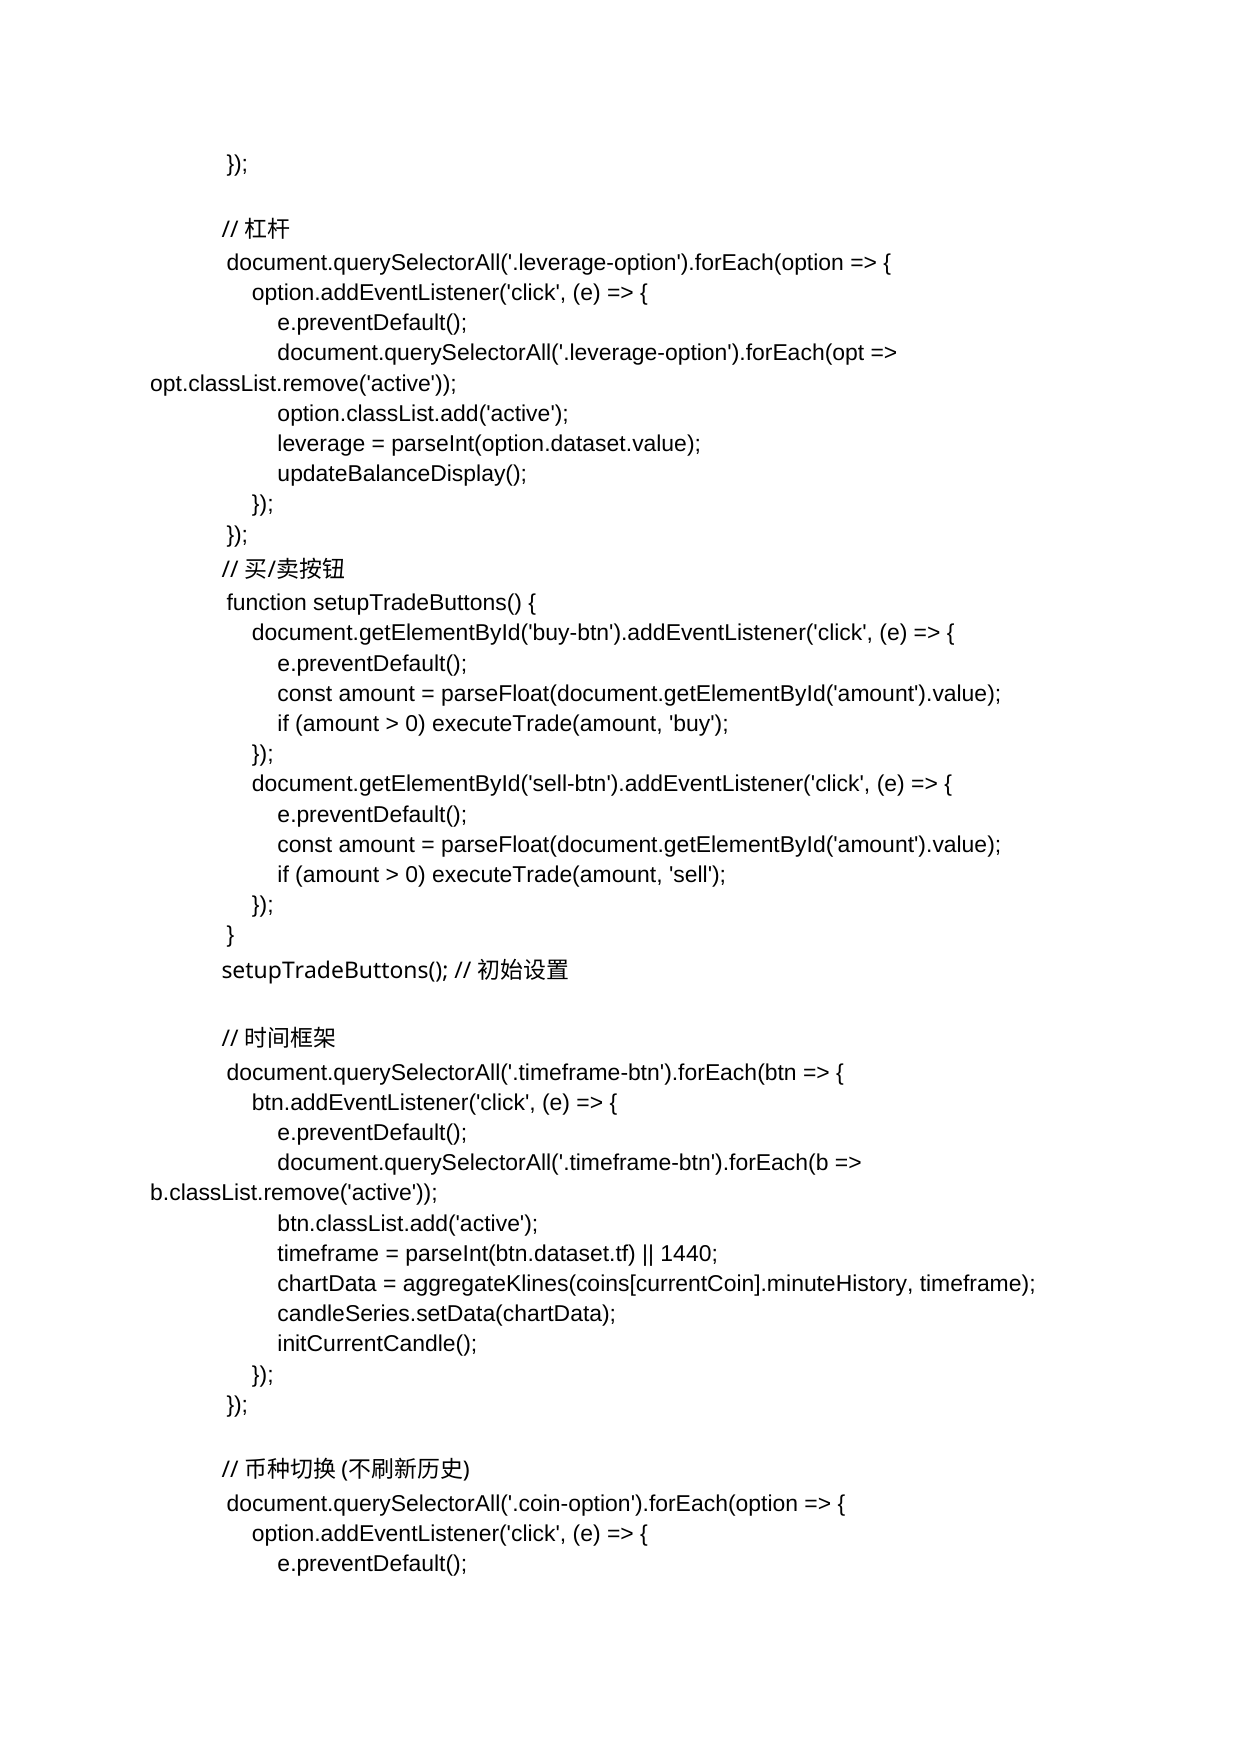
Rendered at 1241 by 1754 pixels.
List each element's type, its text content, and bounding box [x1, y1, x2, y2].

text e.preventDefault(); [150, 1550, 1090, 1576]
text }); [150, 740, 1090, 767]
text // 币种切换 (不刷新历史) [150, 1451, 1090, 1484]
text e.preventDefault(); [150, 1119, 1090, 1145]
text e.preventDefault(); [150, 309, 1090, 336]
text timeframe = parseInt(btn.dataset.tf) || 1440; [150, 1240, 1090, 1266]
text e.preventDefault(); [150, 801, 1090, 827]
text const amount = parseFloat(document.getElementById('amount').value); [150, 680, 1090, 706]
text }); [150, 490, 1090, 517]
text }); [150, 1361, 1090, 1387]
text if (amount > 0) executeTrade(amount, 'sell'); [150, 861, 1090, 887]
text chartData = aggregateKlines(coins[currentCoin].minuteHistory, timeframe); [150, 1270, 1090, 1296]
text btn.classList.add('active'); [150, 1209, 1090, 1236]
text document.querySelectorAll('.timeframe-btn').forEach(btn => { [150, 1058, 1090, 1085]
text } [150, 921, 1090, 948]
text initCurrentCandle(); [150, 1330, 1090, 1357]
text function setupTradeButtons() { [150, 589, 1090, 616]
text // 买/卖按钮 [150, 551, 1090, 584]
text updateBalanceDisplay(); [150, 460, 1090, 487]
text setupTradeButtons(); // 初始设置 [150, 952, 1090, 985]
text document.getElementById('sell-btn').addEventListener('click', (e) => { [150, 770, 1090, 797]
text leverage = parseInt(option.dataset.value); [150, 430, 1090, 456]
text document.querySelectorAll('.leverage-option').forEach(opt => opt.classList.remove('active')); [150, 339, 1090, 396]
text // 时间框架 [150, 1020, 1090, 1053]
text const amount = parseFloat(document.getElementById('amount').value); [150, 831, 1090, 857]
text btn.addEventListener('click', (e) => { [150, 1089, 1090, 1115]
text candleSeries.setData(chartData); [150, 1300, 1090, 1327]
text }); [150, 521, 1090, 547]
text document.querySelectorAll('.coin-option').forEach(option => { [150, 1489, 1090, 1516]
text option.classList.add('active'); [150, 400, 1090, 426]
text if (amount > 0) executeTrade(amount, 'buy'); [150, 710, 1090, 736]
text }); [150, 1391, 1090, 1417]
text document.querySelectorAll('.timeframe-btn').forEach(b => b.classList.remove('active')); [150, 1149, 1090, 1206]
text option.addEventListener('click', (e) => { [150, 1520, 1090, 1546]
text option.addEventListener('click', (e) => { [150, 279, 1090, 305]
text document.getElementById('buy-btn').addEventListener('click', (e) => { [150, 619, 1090, 646]
text // 杠杆 [150, 210, 1090, 244]
text }); [150, 891, 1090, 918]
text document.querySelectorAll('.leverage-option').forEach(option => { [150, 249, 1090, 275]
text e.preventDefault(); [150, 649, 1090, 676]
text }); [150, 150, 1090, 176]
